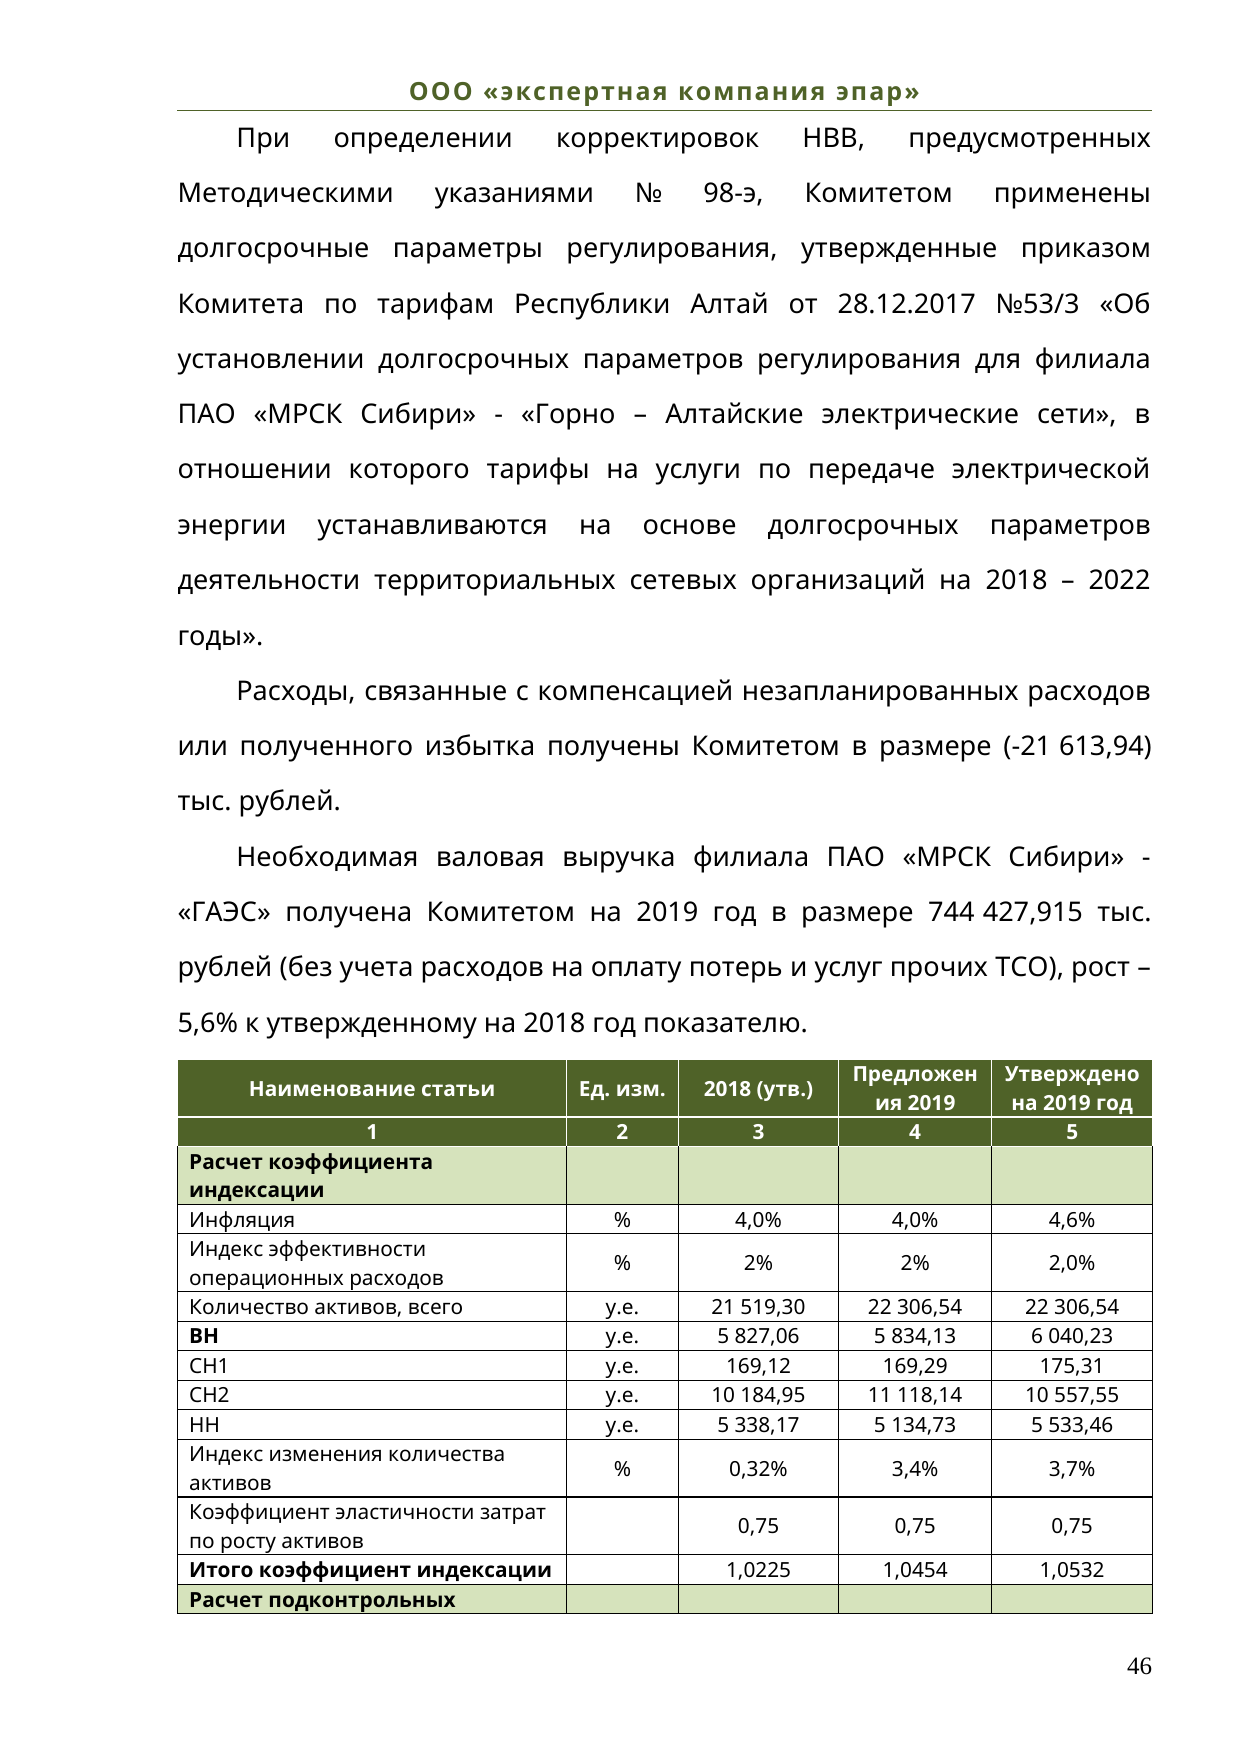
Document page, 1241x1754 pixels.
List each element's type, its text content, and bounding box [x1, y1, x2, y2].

table_cell [839, 1585, 991, 1613]
table_cell 0,75 [839, 1498, 991, 1554]
table_header Утверждено на 2019 год [992, 1060, 1152, 1116]
table_cell Индекс эффективности операционных расходов [178, 1234, 566, 1291]
table_cell [567, 1498, 678, 1554]
table_cell 21 519,30 [679, 1292, 838, 1321]
table_cell 5 533,46 [992, 1410, 1152, 1438]
table_cell 5 134,73 [839, 1410, 991, 1438]
table_cell 2 [567, 1118, 678, 1146]
table_cell у.е. [567, 1381, 678, 1409]
table_cell у.е. [567, 1292, 678, 1321]
table_cell % [567, 1234, 678, 1291]
table_cell 5 827,06 [679, 1322, 838, 1350]
table_cell СН2 [178, 1381, 566, 1409]
table_cell у.е. [567, 1410, 678, 1438]
table_cell 0,75 [992, 1498, 1152, 1554]
table_cell Итого коэффициент индексации [178, 1555, 566, 1584]
table_cell 0,32% [679, 1440, 838, 1496]
table_cell 3,4% [839, 1440, 991, 1496]
table_cell 2,0% [992, 1234, 1152, 1291]
table_cell у.е. [567, 1322, 678, 1350]
table_cell 10 184,95 [679, 1381, 838, 1409]
table_cell [567, 1585, 678, 1613]
table_cell 4,0% [839, 1205, 991, 1233]
table_cell 6 040,23 [992, 1322, 1152, 1350]
table_cell 11 118,14 [839, 1381, 991, 1409]
table_cell у.е. [567, 1351, 678, 1379]
table_cell 175,31 [992, 1351, 1152, 1379]
table_cell СН1 [178, 1351, 566, 1379]
table_cell [679, 1585, 838, 1613]
table_cell % [567, 1440, 678, 1496]
table_cell [567, 1555, 678, 1584]
table_cell % [567, 1205, 678, 1233]
table_header Ед. изм. [567, 1060, 678, 1116]
table_cell Расчет подконтрольных расходов [178, 1585, 566, 1613]
table_cell Количество активов, всего [178, 1292, 566, 1321]
table_cell 1,0532 [992, 1555, 1152, 1584]
table_header 2018 (утв.) [679, 1060, 838, 1116]
table_cell [567, 1147, 678, 1204]
table_header Наименование статьи [178, 1060, 566, 1116]
text Необходимая валовая выручка филиала ПАО «МРСК Сибири» - «ГАЭС» получена Комитетом на 2019 год в размере 744 427,915 тыс. рублей (без учета расходов на оплату потерь и услуг прочих ТСО), рост – 5,6% к утвержденному на 2018 год показателю. [177, 837, 1152, 1040]
table_cell 10 557,55 [992, 1381, 1152, 1409]
table_cell 5 834,13 [839, 1322, 991, 1350]
text Расходы, связанные с компенсацией незапланированных расходов или полученного избытка получены Комитетом в размере (-21 613,94) тыс. рублей. [177, 671, 1152, 819]
table_cell 2% [679, 1234, 838, 1291]
table_cell [839, 1147, 991, 1204]
table_cell Коэффициент эластичности затрат по росту активов [178, 1498, 566, 1554]
table_cell [992, 1147, 1152, 1204]
text При определении корректировок НВВ, предусмотренных Методическими указаниями № 98-э, Комитетом применены долгосрочные параметры регулирования, утвержденные приказом Комитета по тарифам Республики Алтай от 28.12.2017 №53/3 «Об установлении долгосрочных параметров регулирования для филиала ПАО «МРСК Сибири» - «Горно – Алтайские электрические сети», в отношении которого тарифы на услуги по передаче электрической энергии устанавливаются на основе долгосрочных параметров деятельности территориальных сетевых организаций на 2018 – 2022 годы». [177, 118, 1152, 653]
table_cell 4 [839, 1118, 991, 1146]
table_cell НН [178, 1410, 566, 1438]
table_cell [679, 1147, 838, 1204]
table_cell 169,12 [679, 1351, 838, 1379]
table_cell 3 [679, 1118, 838, 1146]
table_cell Расчет коэффициента индексации [178, 1147, 566, 1204]
table_cell ВН [178, 1322, 566, 1350]
table_cell [992, 1585, 1152, 1613]
table_cell 169,29 [839, 1351, 991, 1379]
table_cell 1,0225 [679, 1555, 838, 1584]
table_cell Инфляция [178, 1205, 566, 1233]
table_cell 22 306,54 [839, 1292, 991, 1321]
table_cell 1 [178, 1118, 566, 1146]
table_cell 4,6% [992, 1205, 1152, 1233]
table_cell 0,75 [679, 1498, 838, 1554]
table_cell 22 306,54 [992, 1292, 1152, 1321]
table_cell 4,0% [679, 1205, 838, 1233]
table_cell 5 [992, 1118, 1152, 1146]
table_cell 3,7% [992, 1440, 1152, 1496]
table_cell 5 338,17 [679, 1410, 838, 1438]
table_cell Индекс изменения количества активов [178, 1440, 566, 1496]
table_cell 2% [839, 1234, 991, 1291]
table_cell 1,0454 [839, 1555, 991, 1584]
table_header Предложения 2019 [839, 1060, 991, 1116]
